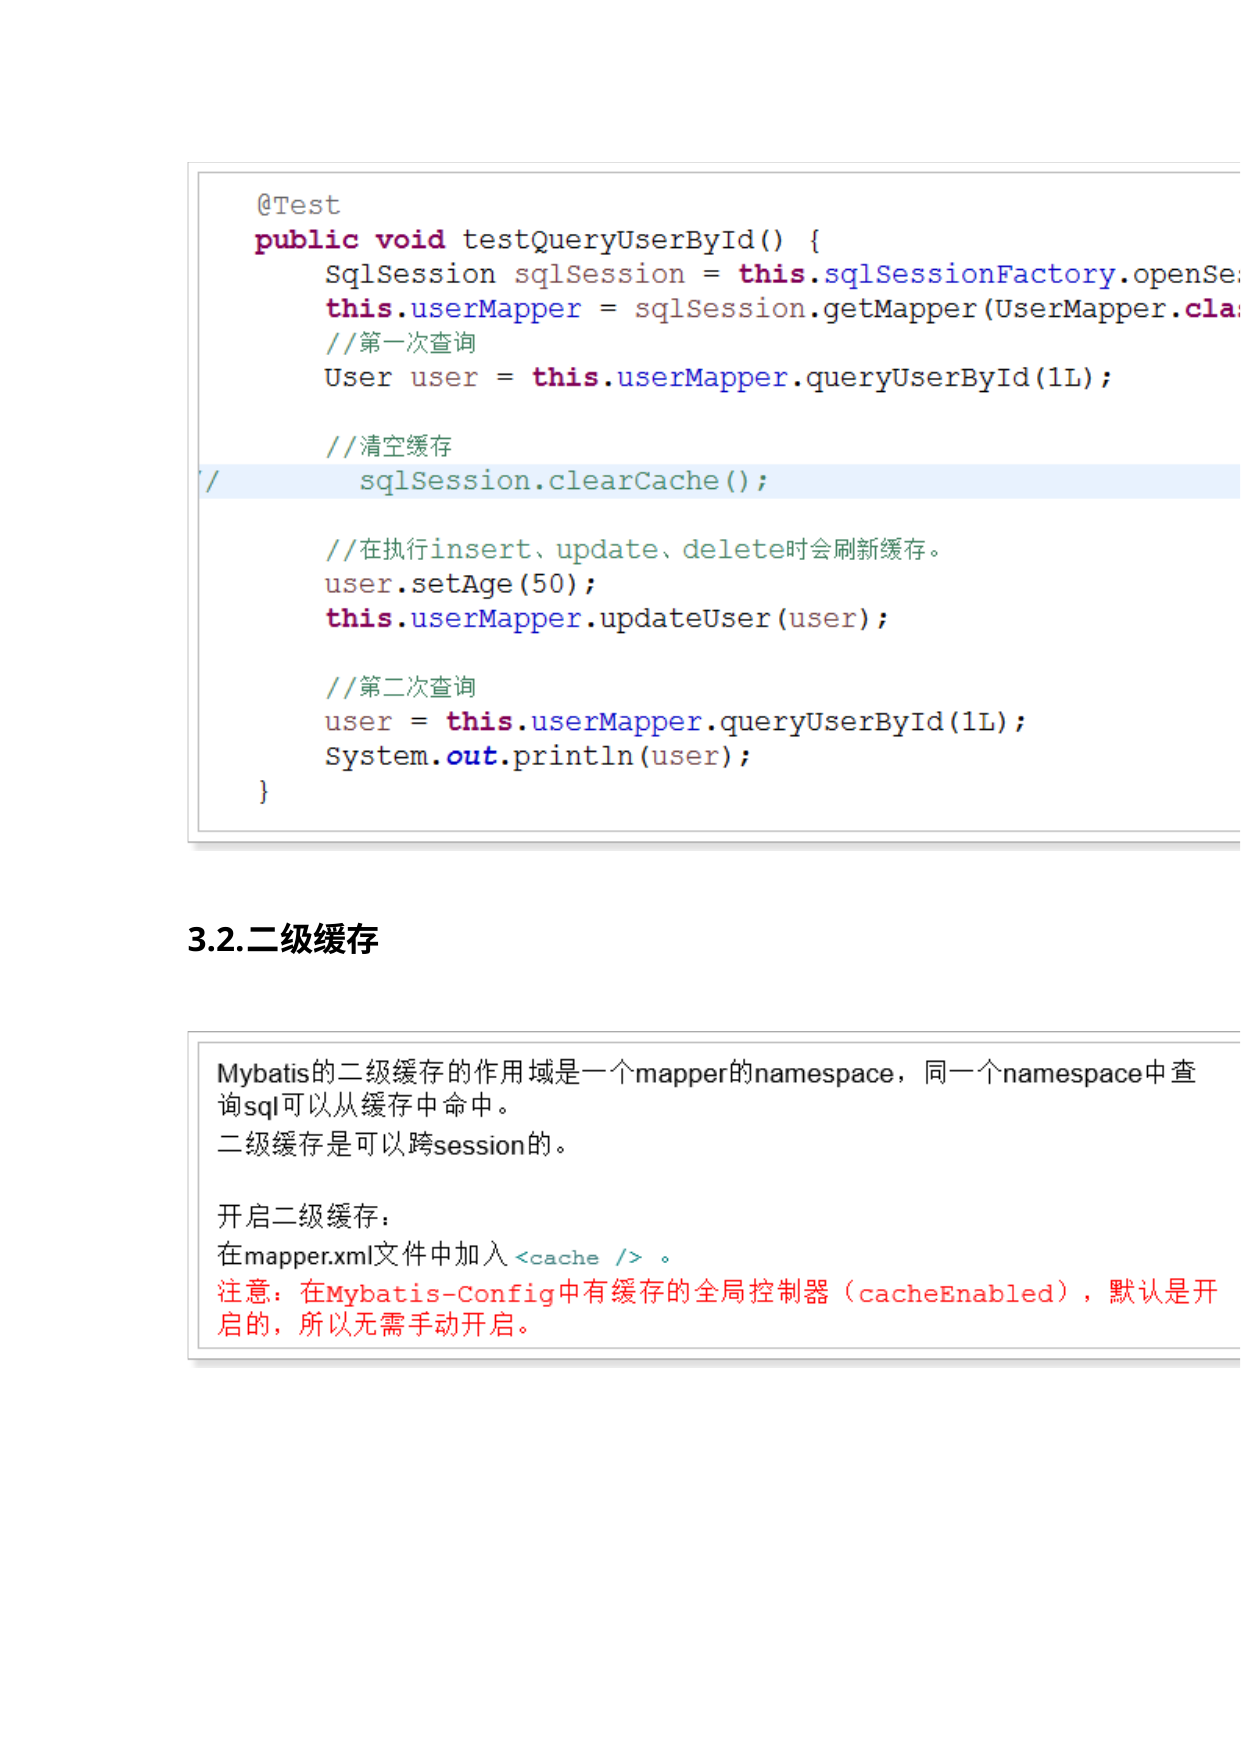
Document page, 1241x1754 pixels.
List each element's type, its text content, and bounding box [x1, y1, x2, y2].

picture [187, 1031, 1241, 1368]
picture [187, 162, 1241, 851]
subtitle 二级缓存 [187, 904, 1053, 969]
